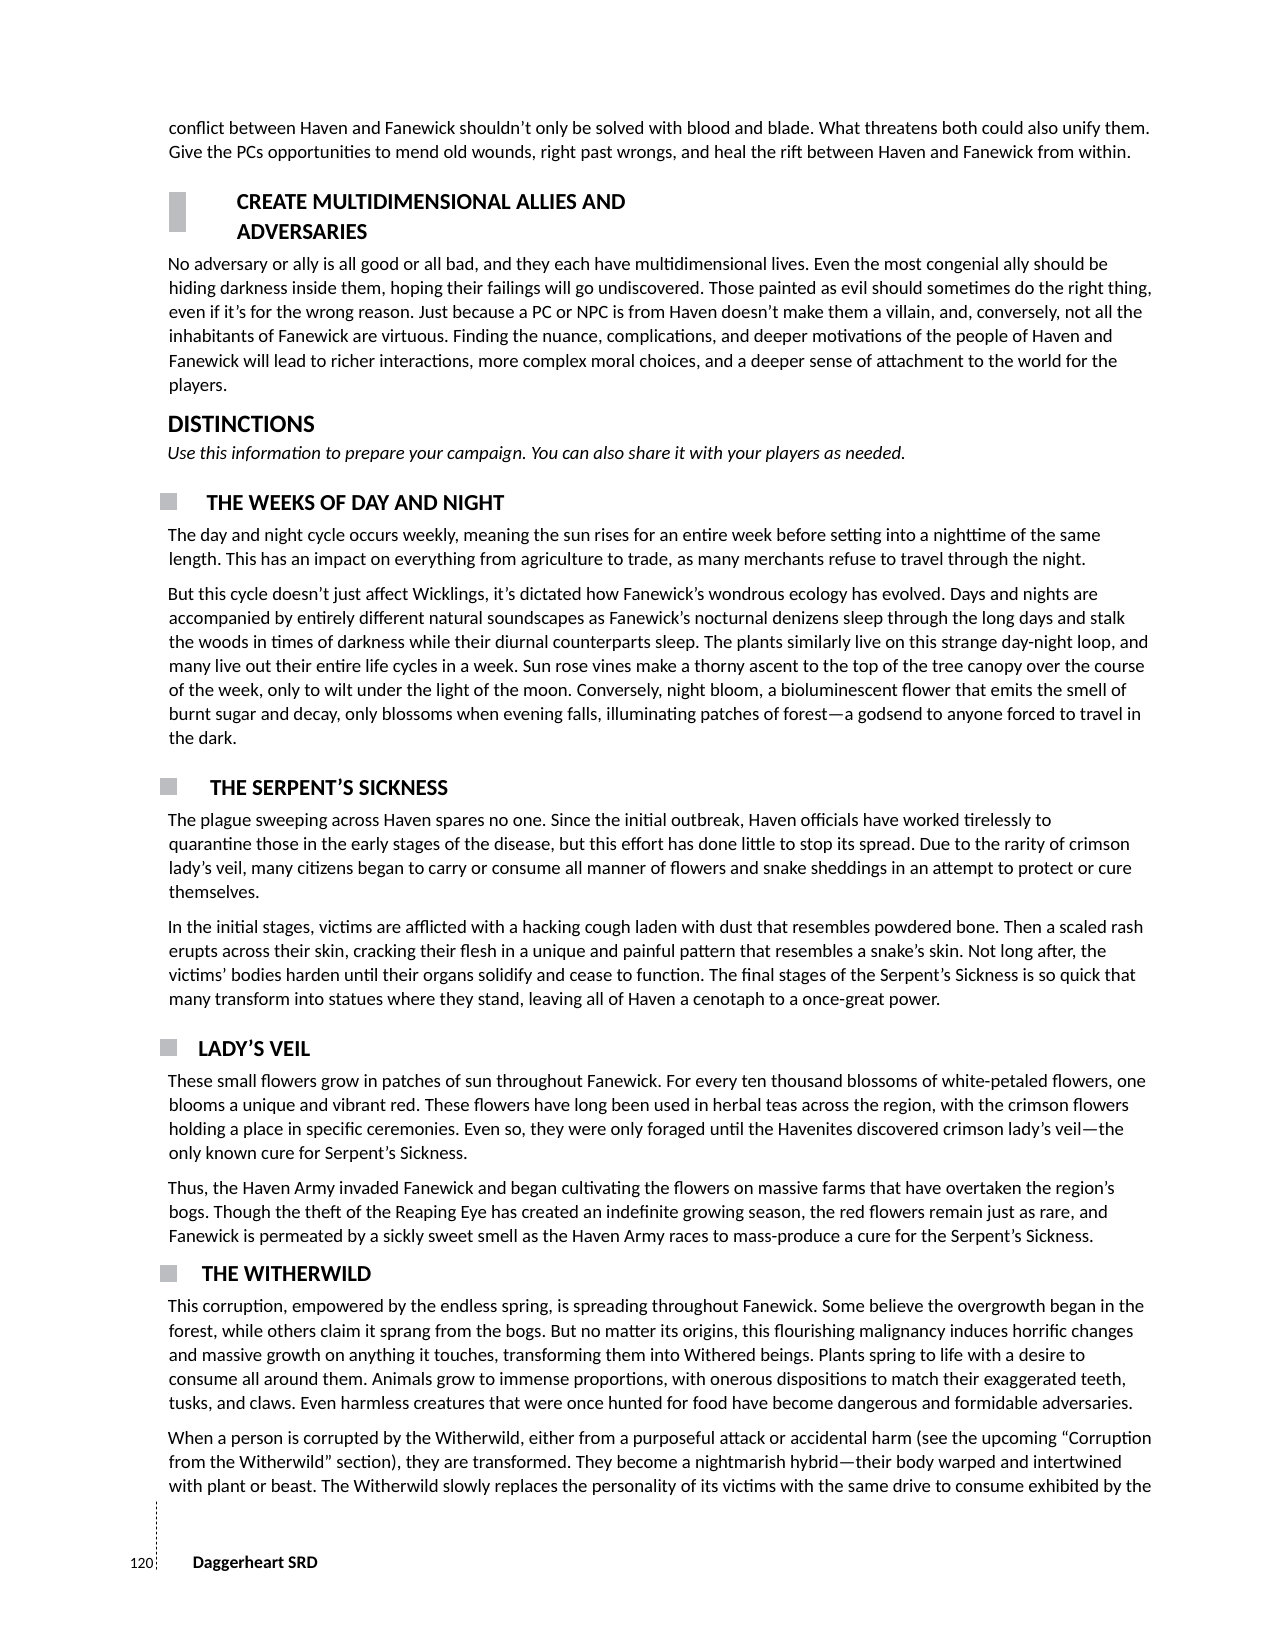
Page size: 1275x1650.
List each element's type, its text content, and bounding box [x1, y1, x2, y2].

text In the initial stages, victims are afflicted with a hacking cough laden with dust that resembles powdered bone. Then a scaled rash erupts across their skin, cracking their flesh in a unique and painful pattern that resembles a snake’s skin. Not long after, the victims’ bodies harden until their organs solidify and cease to function. The final stages of the Serpent’s Sickness is so quick that many transform into statues where they stand, leaving all of Haven a cenotaph to a once-great power. [168, 915, 1154, 1010]
text The plague sweeping across Haven spares no one. Since the initial outbreak, Haven officials have worked tirelessly to quarantine those in the early stages of the disease, but this effort has done little to stop its spread. Due to the rarity of crimson lady’s veil, many citizens began to carry or consume all manner of flowers and snake sheddings in an attempt to protect or cure themselves. [168, 808, 1136, 903]
text CREATE MULTIDIMENSIONAL ALLIES AND [192, 187, 1157, 215]
text Use this information to prepare your campaign. You can also share it with your players as needed. [167, 441, 1152, 464]
text But this cycle doesn’t just affect Wicklings, it’s dictated how Fanewick’s wondrous ecology has evolved. Days and nights are accompanied by entirely different natural soundscapes as Fanewick’s nocturnal denizens sleep through the long days and stalk the woods in times of darkness while their diurnal counterparts sleep. The plants similarly live on this strange day-night loop, and many live out their entire life cycles in a week. Sun rose vines make a thorny ascent to the top of the tree canopy over the course of the week, only to wilt under the light of the moon. Conversely, night bloom, a bioluminescent flower that emits the smell of burnt sugar and decay, only blossoms when evening falls, illuminating patches of forest—a godsend to anyone forced to travel in the dark. [168, 582, 1154, 749]
text The day and night cycle occurs weekly, meaning the sun rises for an entire week before setting into a nighttime of the same length. This has an impact on everything from agriculture to trade, as many merchants refuse to travel through the night. [168, 523, 1154, 570]
subtitle LADY’S VEIL [169, 1034, 1157, 1062]
subtitle DISTINCTIONS [168, 408, 1157, 438]
subtitle THE WEEKS OF DAY AND NIGHT [169, 488, 1157, 516]
text These small flowers grow in patches of sun throughout Fanewick. For every ten thousand blossoms of white-petaled flowers, one blooms a unique and vibrant red. These flowers have long been used in herbal teas across the region, with the crimson flowers holding a place in specific ceremonies. Even so, they were only foraged until the Havenites discovered crimson lady’s veil—the only known cure for Serpent’s Sickness. [168, 1069, 1154, 1164]
text No adversary or ally is all good or all bad, and they each have multidimensional lives. Even the most congenial ally should be hiding darkness inside them, hoping their failings will go undiscovered. Those painted as evil should sometimes do the right thing, even if it’s for the wrong reason. Just because a PC or NPC is from Haven doesn’t make them a villain, and, conversely, not all the inhabitants of Fanewick are virtuous. Finding the nuance, complications, and deeper motivations of the people of Haven and Fanewick will lead to richer interactions, more complex moral choices, and a deeper sense of attachment to the world for the players. [168, 252, 1154, 396]
subtitle THE SERPENT’S SICKNESS [169, 773, 1157, 801]
text This corruption, empowered by the endless spring, is spreading throughout Fanewick. Some believe the overgrowth began in the forest, while others claim it sprang from the bogs. But no matter its origins, this flourishing malignancy induces horrific changes and massive growth on anything it touches, transforming them into Withered beings. Plants spring to life with a desire to consume all around them. Animals grow to immense proportions, with onerous dispositions to match their exaggerated teeth, tusks, and claws. Even harmless creatures that were once hunted for food have become dangerous and formidable adversaries. [168, 1295, 1154, 1414]
text Thus, the Haven Army invaded Fanewick and began cultivating the flowers on massive farms that have overtaken the region’s bogs. Though the theft of the Reaping Eye has created an indefinite growing season, the red flowers remain just as rare, and Fanewick is permeated by a sickly sweet smell as the Haven Army races to mass-produce a cure for the Serpent’s Sickness. [168, 1176, 1154, 1247]
subtitle THE WITHERWILD [169, 1259, 1157, 1287]
subtitle ADVERSARIES [192, 217, 1157, 245]
